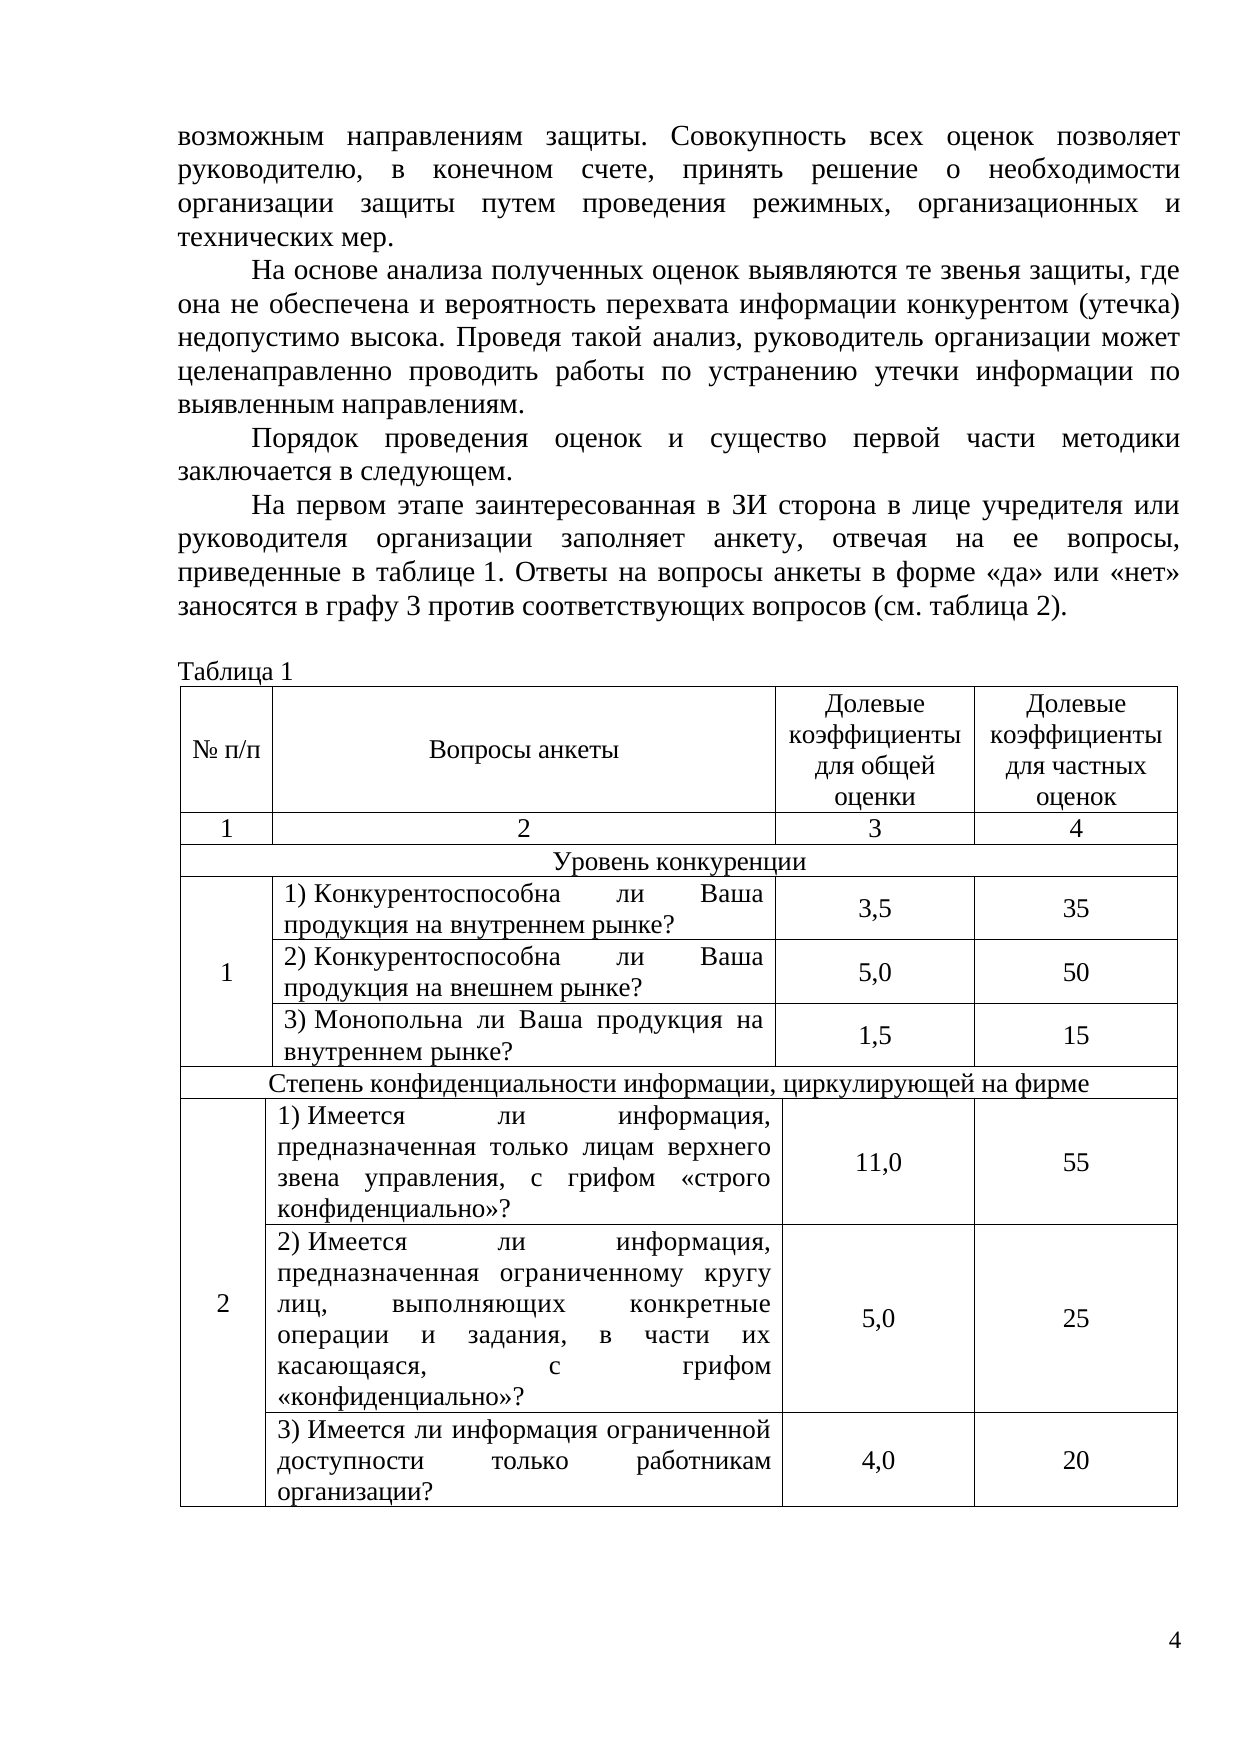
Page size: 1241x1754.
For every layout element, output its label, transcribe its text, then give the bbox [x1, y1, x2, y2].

table_cell Степень конфиденциальности информации, циркулирующей на фирме [181, 1067, 1177, 1098]
text Таблица 1 [177, 655, 1181, 686]
table_header Долевые коэффициенты для общей оценки [776, 687, 974, 812]
table_header Вопросы анкеты [273, 687, 775, 812]
table_cell 5,0 [776, 940, 974, 1003]
table_cell 2) Имеется ли информация, предназначенная ограниченному кругу лиц, выполняющих конкретные операции и задания, в части их касающаяся, с грифом «конфиденциально»? [266, 1225, 782, 1412]
table_cell 3) Монопольна ли Ваша продукция на внутреннем рынке? [273, 1004, 775, 1066]
table_cell 55 [975, 1099, 1177, 1224]
table_cell 1) Имеется ли информация, предназначенная только лицам верхнего звена управления, с грифом «строго конфиденциально»? [266, 1099, 782, 1224]
table_cell 1) Конкурентоспособна ли Ваша продукция на внутреннем рынке? [273, 877, 775, 939]
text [177, 118, 1181, 252]
table_header № п/п [181, 687, 272, 812]
table_cell 50 [975, 940, 1177, 1003]
table_cell 15 [975, 1004, 1177, 1066]
table_cell 5,0 [783, 1225, 974, 1412]
table_cell 25 [975, 1225, 1177, 1412]
text На первом этапе заинтересованная в ЗИ сторона в лице учредителя или руководителя организации заполняет анкету, отвечая на ее вопросы, приведенные в таблице 1. Ответы на вопросы анкеты в форме «да» или «нет» заносятся в графу 3 против соответствующих вопросов (см. таблица 2). [177, 487, 1181, 621]
table_cell 2) Конкурентоспособна ли Ваша продукция на внешнем рынке? [273, 940, 775, 1003]
table_cell 1 [181, 813, 272, 844]
text Порядок проведения оценок и существо первой части методики заключается в следующем. [177, 420, 1181, 487]
table_cell 4,0 [783, 1413, 974, 1506]
table_cell 3 [776, 813, 974, 844]
table_header Долевые коэффициенты для частных оценок [975, 687, 1177, 812]
table_cell 2 [273, 813, 775, 844]
table_cell 3,5 [776, 877, 974, 939]
table_cell 2 [181, 1099, 265, 1506]
table_cell 3) Имеется ли информация ограниченной доступности только работникам организации? [266, 1413, 782, 1506]
table_cell 11,0 [783, 1099, 974, 1224]
table_cell Уровень конкуренции [181, 845, 1177, 876]
table_cell 35 [975, 877, 1177, 939]
table_cell 1,5 [776, 1004, 974, 1066]
text На основе анализа полученных оценок выявляются те звенья защиты, где она не обеспечена и вероятность перехвата информации конкурентом (утечка) недопустимо высока. Проведя такой анализ, руководитель организации может целенаправленно проводить работы по устранению утечки информации по выявленным направлениям. [177, 252, 1181, 420]
table_cell 20 [975, 1413, 1177, 1506]
table_cell 1 [181, 877, 272, 1066]
table_cell 4 [975, 813, 1177, 844]
